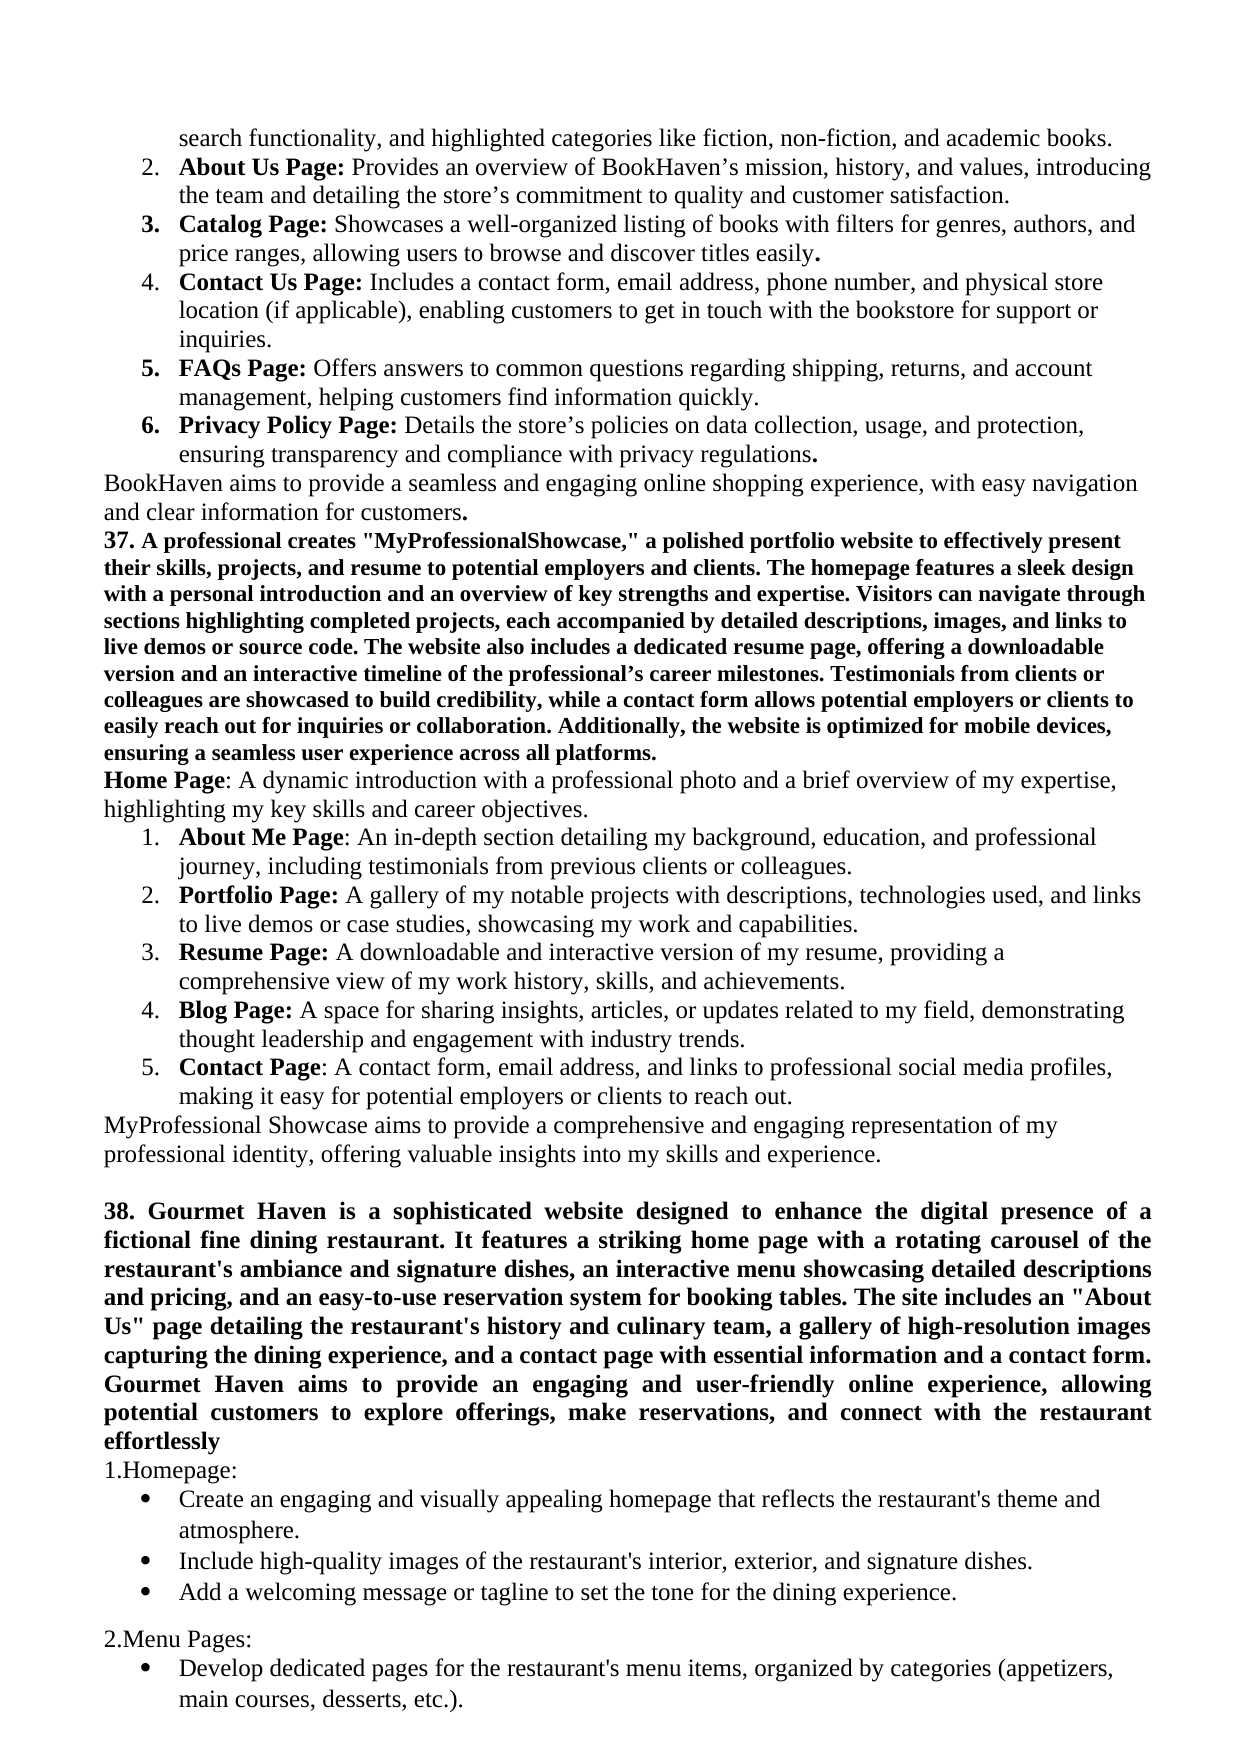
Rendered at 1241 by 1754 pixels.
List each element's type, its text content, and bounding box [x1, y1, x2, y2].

list Resume Page: A downloadable and interactive version of my resume, providing a comprehensive view of my work history, skills, and achievements. [141, 937, 1153, 995]
list Blog Page: A space for sharing insights, articles, or updates related to my field, demonstrating thought leadership and engagement with industry trends. [141, 995, 1153, 1052]
list Create an engaging and visually appealing homepage that reflects the restaurant's theme and atmosphere. [141, 1484, 1153, 1543]
text 37. A professional creates "MyProfessionalShowcase," a polished portfolio website to effectively present their skills, projects, and resume to potential employers and clients. The homepage features a sleek design with a personal introduction and an overview of key strengths and expertise. Visitors can navigate through sections highlighting completed projects, each accompanied by detailed descriptions, images, and links to live demos or source code. The website also includes a dedicated resume page, offering a downloadable version and an interactive timeline of the professional’s career milestones. Testimonials from clients or colleagues are showcased to build credibility, while a contact form allows potential employers or clients to easily reach out for inquiries or collaboration. Additionally, the website is optimized for mobile devices, ensuring a seamless user experience across all platforms. [103, 525, 1153, 765]
list Portfolio Page: A gallery of my notable projects with descriptions, technologies used, and links to live demos or case studies, showcasing my work and capabilities. [141, 880, 1153, 937]
list Contact Page: A contact form, email address, and links to professional social media profiles, making it easy for potential employers or clients to reach out. [141, 1052, 1153, 1110]
list FAQs Page: Offers answers to common questions regarding shipping, returns, and account management, helping customers find information quickly. [141, 353, 1153, 410]
list Include high-quality images of the restaurant's interior, exterior, and signature dishes. [141, 1546, 1153, 1574]
text Home Page: A dynamic introduction with a professional photo and a brief overview of my expertise, highlighting my key skills and career objectives. [103, 765, 1153, 822]
list Develop dedicated pages for the restaurant's menu items, organized by categories (appetizers, main courses, desserts, etc.). [141, 1653, 1153, 1713]
list About Me Page: An in-depth section detailing my background, education, and professional journey, including testimonials from previous clients or colleagues. [141, 822, 1153, 880]
list About Us Page: Provides an overview of BookHaven’s mission, history, and values, introducing the team and detailing the store’s commitment to quality and customer satisfaction. [141, 152, 1153, 209]
list Contact Us Page: Includes a contact form, email address, phone number, and physical store location (if applicable), enabling customers to get in touch with the bookstore for support or inquiries. [141, 267, 1153, 353]
text 38. Gourmet Haven is a sophisticated website designed to enhance the digital presence of a fictional fine dining restaurant. It features a striking home page with a rotating carousel of the restaurant's ambiance and signature dishes, an interactive menu showcasing detailed descriptions and pricing, and an easy-to-use reservation system for booking tables. The site includes an "About Us" page detailing the restaurant's history and culinary team, a gallery of high-resolution images capturing the dining experience, and a contact page with essential information and a contact form. Gourmet Haven aims to provide an engaging and user-friendly online experience, allowing potential customers to explore offerings, make reservations, and connect with the restaurant effortlessly [103, 1196, 1153, 1455]
text BookHaven aims to provide a seamless and engaging online shopping experience, with easy navigation and clear information for customers. [103, 468, 1153, 525]
text MyProfessional Showcase aims to provide a comprehensive and engaging representation of my professional identity, offering valuable insights into my skills and experience. [103, 1110, 1153, 1167]
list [141, 123, 1153, 152]
list Privacy Policy Page: Details the store’s policies on data collection, usage, and protection, ensuring transparency and compliance with privacy regulations. [141, 410, 1153, 468]
text 2.Menu Pages: [103, 1624, 1153, 1653]
list Add a welcoming message or tagline to set the tone for the dining experience. [141, 1577, 1153, 1606]
text 1.Homepage: [103, 1455, 1153, 1484]
list Catalog Page: Showcases a well-organized listing of books with filters for genres, authors, and price ranges, allowing users to browse and discover titles easily. [141, 209, 1153, 267]
